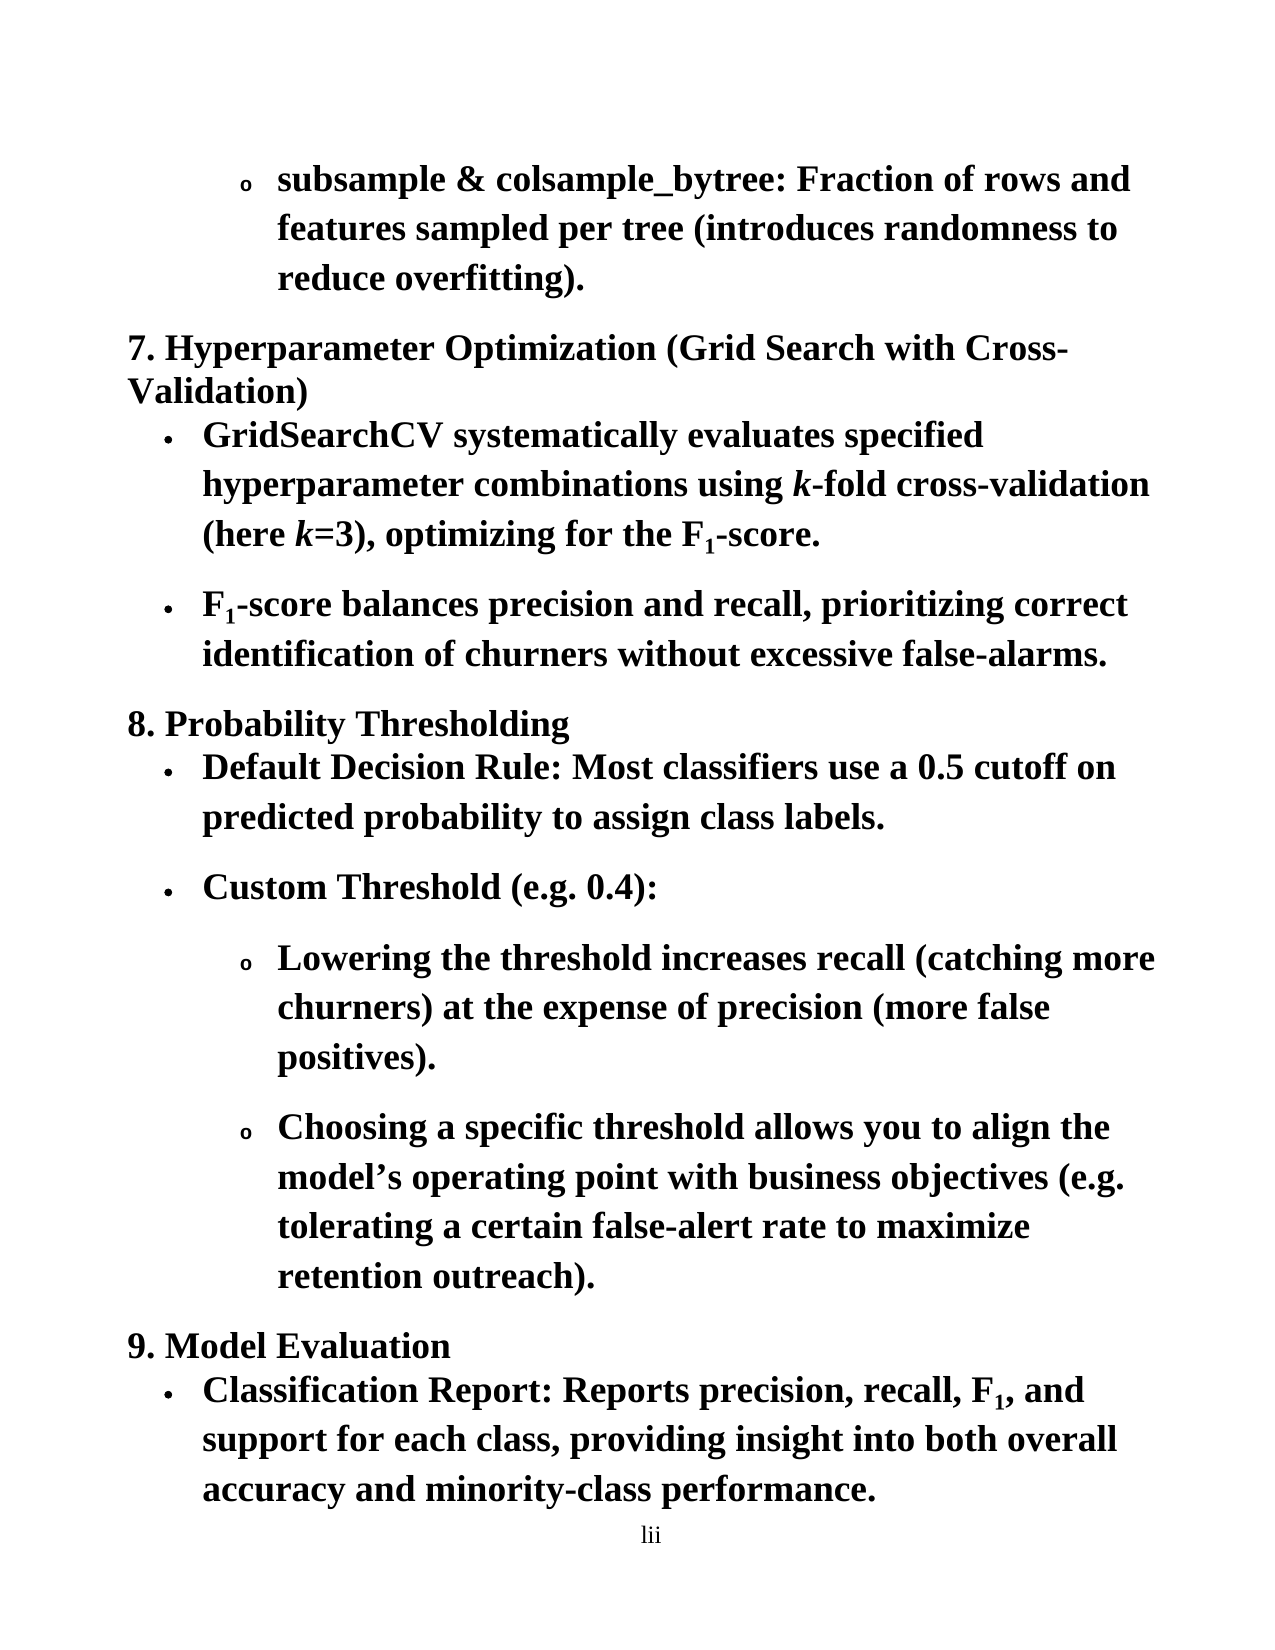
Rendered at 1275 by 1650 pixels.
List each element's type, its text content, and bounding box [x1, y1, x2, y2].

text 7. Hyperparameter Optimization (Grid Search with Cross-Validation) [127, 326, 1175, 412]
list Lowering the threshold increases recall (catching more churners) at the expense of precision (more false positives). [239, 935, 1175, 1077]
text 9. Model Evaluation [127, 1324, 1175, 1367]
list F₁-score balances precision and recall, prioritizing correct identification of churners without excessive false-alarms. [164, 582, 1175, 674]
list subsample & colsample_bytree: Fraction of rows and features sampled per tree (introduces randomness to reduce overfitting). [239, 156, 1175, 298]
list GridSearchCV systematically evaluates specified hyperparameter combinations using k-fold cross-validation (here k=3), optimizing for the F₁-score. [164, 412, 1175, 554]
text 8. Probability Thresholding [127, 702, 1175, 745]
list Custom Threshold (e.g. 0.4): [164, 865, 1175, 908]
list Default Decision Rule: Most classifiers use a 0.5 cutoff on predicted probability to assign class labels. [164, 745, 1175, 837]
list Choosing a specific threshold allows you to align the model’s operating point with business objectives (e.g. tolerating a certain false-alert rate to maximize retention outreach). [239, 1105, 1175, 1297]
list Classification Report: Reports precision, recall, F₁, and support for each class, providing insight into both overall accuracy and minority-class performance. [164, 1367, 1175, 1509]
